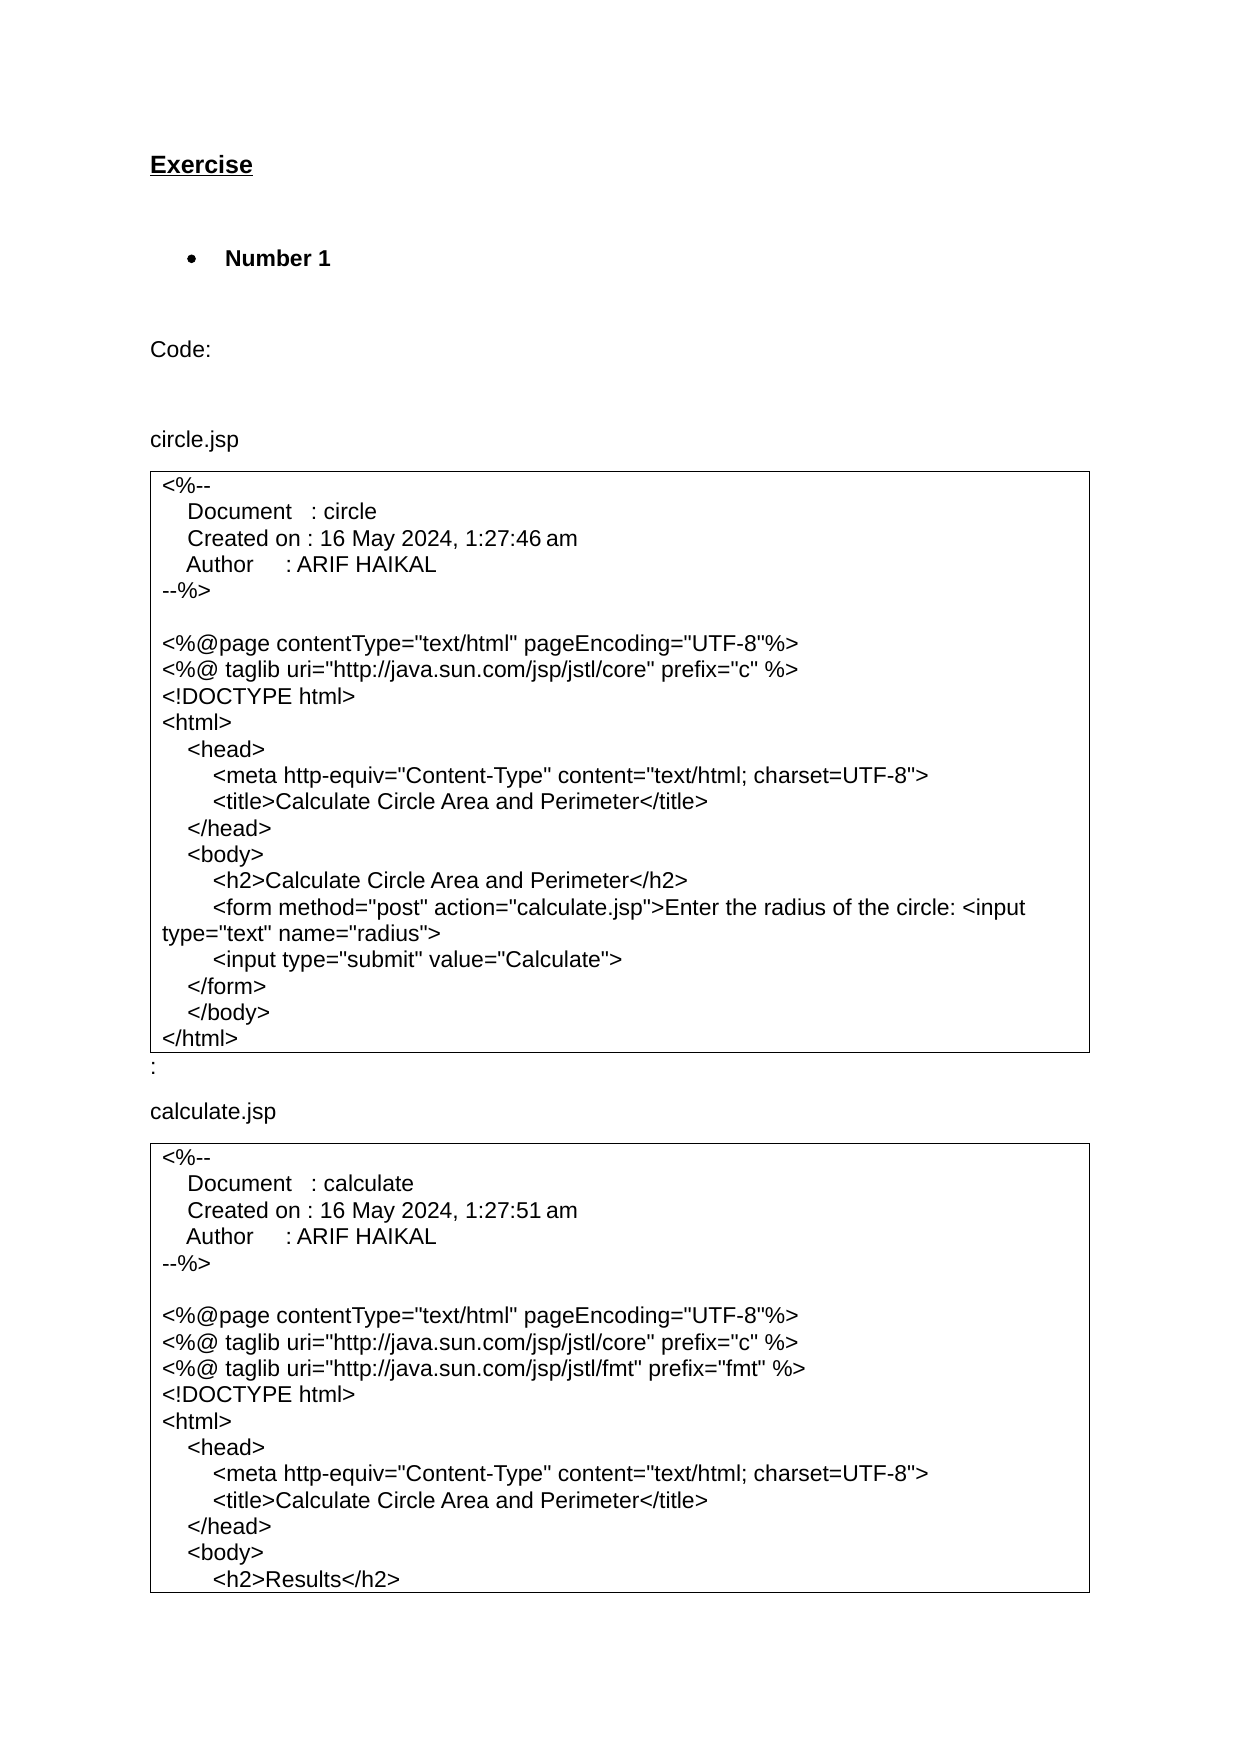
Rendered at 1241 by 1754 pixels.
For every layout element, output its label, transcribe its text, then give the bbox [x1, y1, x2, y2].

text Code: [150, 336, 1090, 362]
text : [150, 1053, 1090, 1079]
list Number 1 [187, 245, 1090, 272]
text calculate.jsp [150, 1098, 1090, 1124]
table_header <%-- Document : circle Created on : 16 May 2024, 1:27:46 am Author : ARIF HAIKAL --%> <%@page contentType="text/html" pageEncoding="UTF-8"%> <%@ taglib uri="http://java.sun.com/jsp/jstl/core" prefix="c" %> <!DOCTYPE html> <html> <head> <meta http-equiv="Content-Type" content="text/html; charset=UTF-8"> <title>Calculate Circle Area and Perimeter</title> </head> <body> <h2>Calculate Circle Area and Perimeter</h2> <form method="post" action="calculate.jsp">Enter the radius of the circle: <input type="text" name="radius"> <input type="submit" value="Calculate"> </form> </body> </html> [151, 472, 1089, 1052]
text Exercise [150, 150, 1090, 179]
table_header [151, 1144, 1089, 1592]
text circle.jsp [150, 426, 1090, 452]
